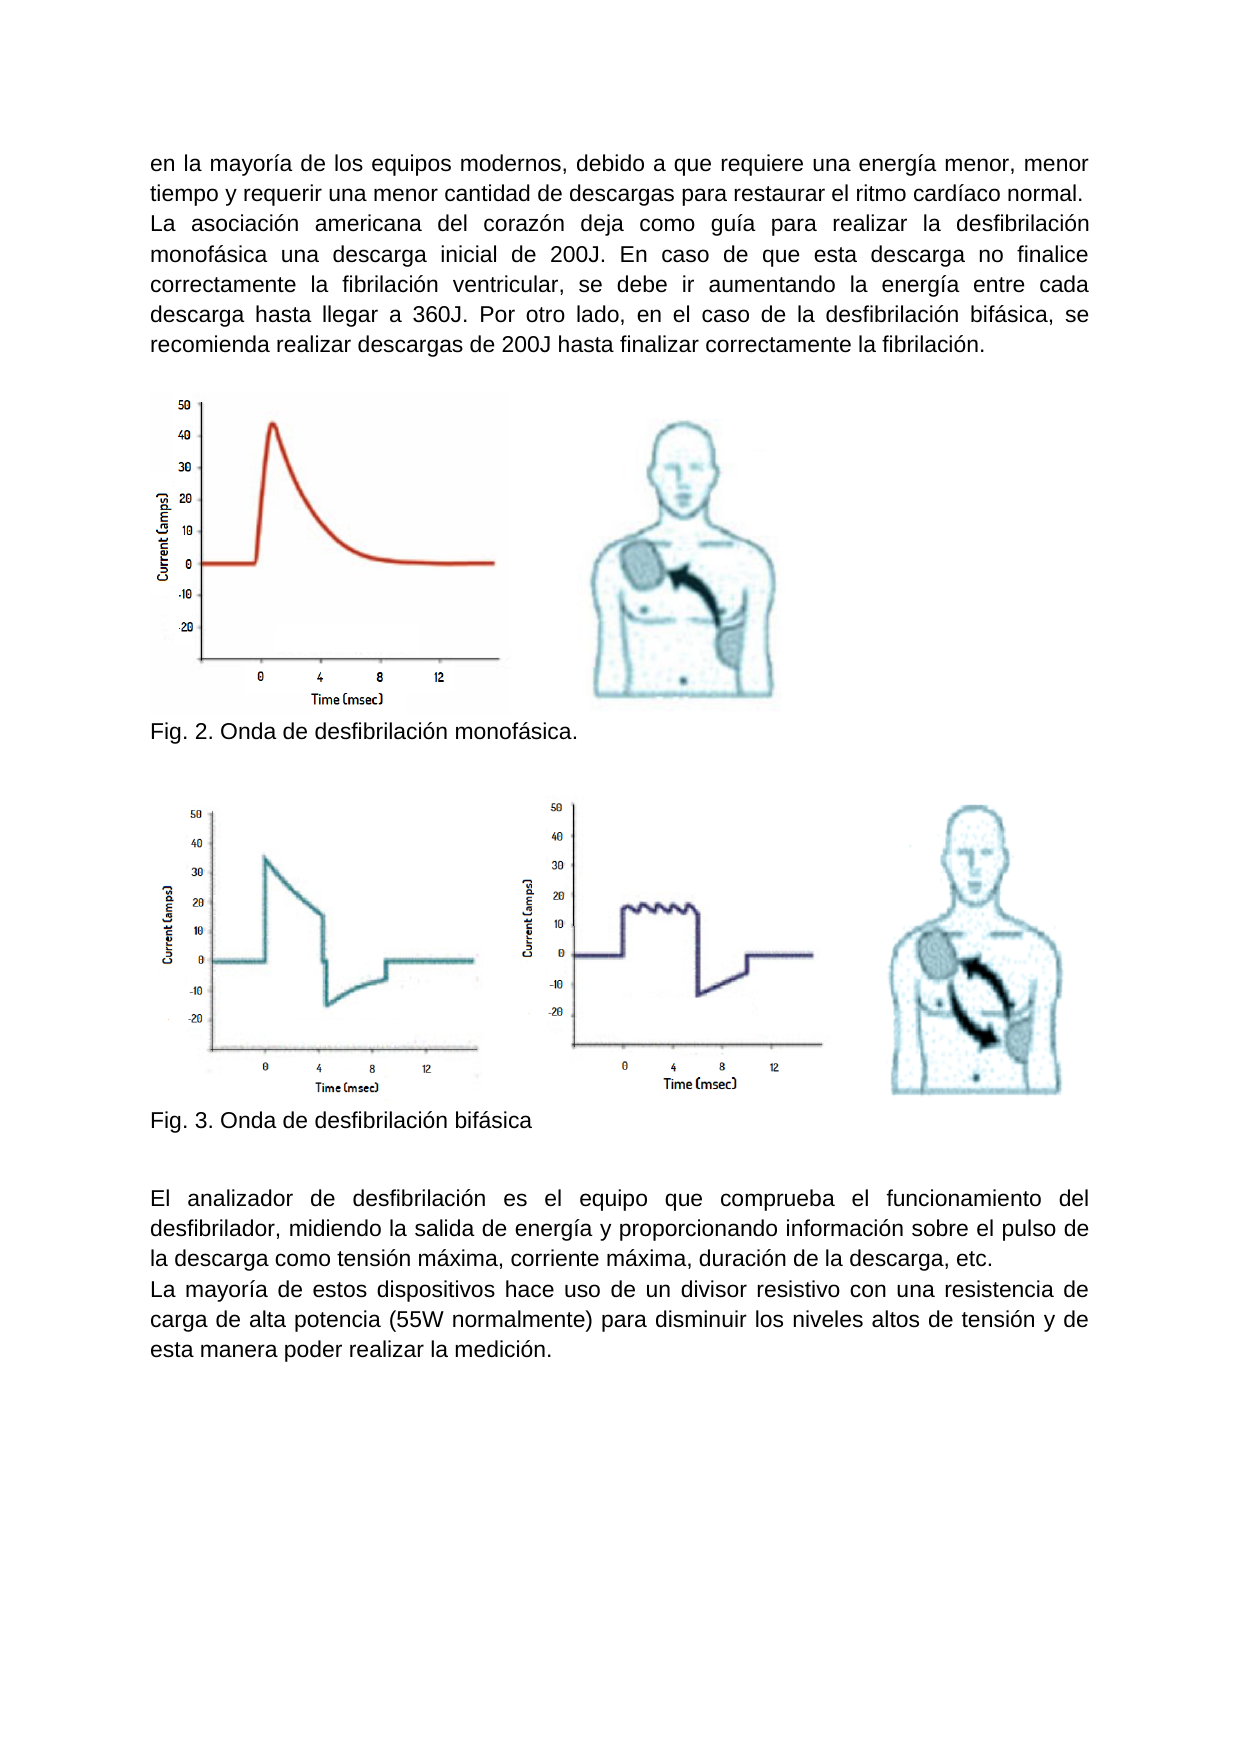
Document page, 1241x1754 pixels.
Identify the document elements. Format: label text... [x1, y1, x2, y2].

text El analizador de desfibrilación es el equipo que comprueba el funcionamiento del desfibrilador, midiendo la salida de energía y proporcionando información sobre el pulso de la descarga como tensión máxima, corriente máxima, duración de la descarga, etc. [150, 1185, 1090, 1272]
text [150, 150, 1090, 207]
text Fig. 3. Onda de desfibrilación bifásica [150, 1107, 1090, 1134]
text La asociación americana del corazón deja como guía para realizar la desfibrilación monofásica una descarga inicial de 200J. En caso de que esta descarga no finalice correctamente la fibrilación ventricular, se debe ir aumentando la energía entre cada descarga hasta llegar a 360J. Por otro lado, en el caso de la desfibrilación bifásica, se recomienda realizar descargas de 200J hasta finalizar correctamente la fibrilación. [150, 210, 1090, 358]
picture [150, 391, 785, 715]
text Fig. 2. Onda de desfibrilación monofásica. [150, 718, 1090, 744]
picture [150, 795, 1071, 1104]
text La mayoría de estos dispositivos hace uso de un divisor resistivo con una resistencia de carga de alta potencia (55W normalmente) para disminuir los niveles altos de tensión y de esta manera poder realizar la medición. [150, 1276, 1090, 1362]
